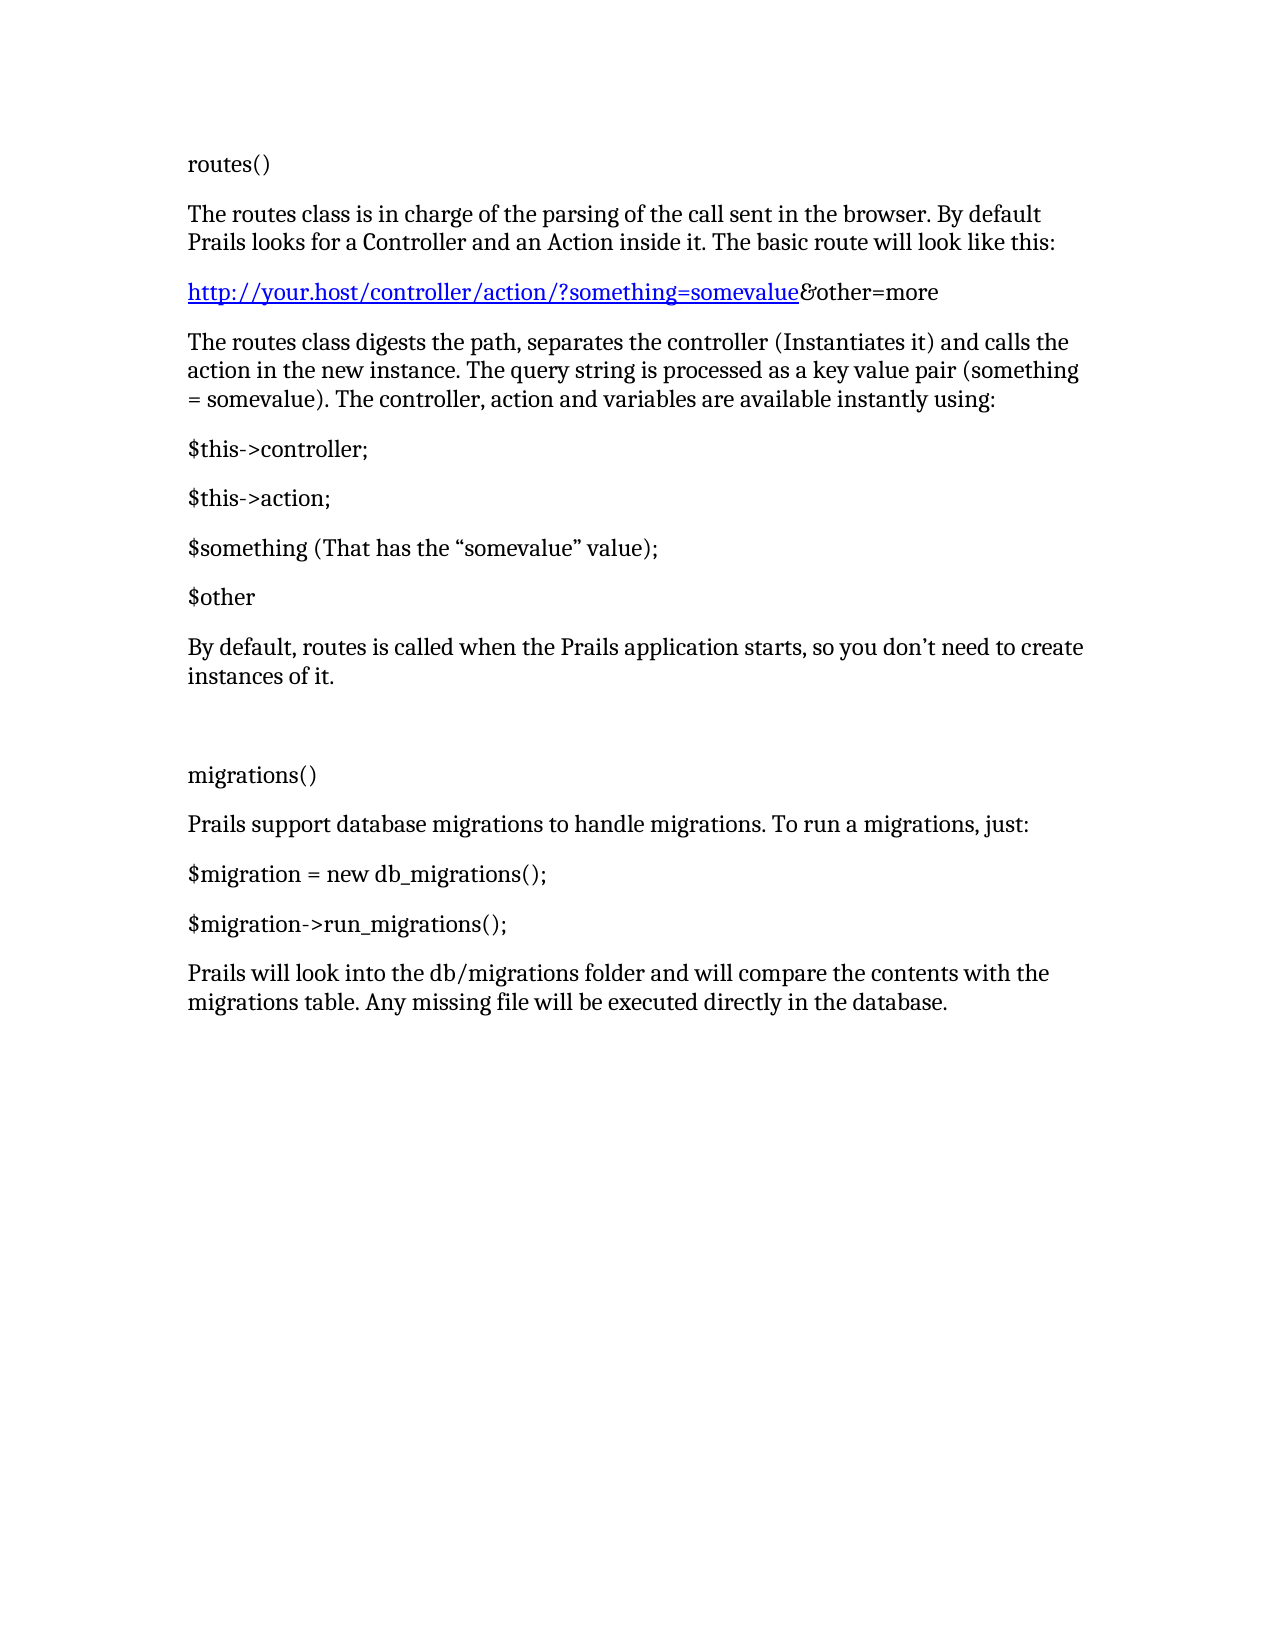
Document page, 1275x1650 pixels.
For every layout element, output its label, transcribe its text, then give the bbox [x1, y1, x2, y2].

text migrations() [187, 761, 1087, 789]
text The routes class digests the path, separates the controller (Instantiates it) and calls the action in the new instance. The query string is processed as a key value pair (something = somevalue). The controller, action and variables are available instantly using: [187, 327, 1087, 414]
text $this->controller; [187, 434, 1087, 463]
text By default, routes is called when the Prails application starts, so you don’t need to create instances of it. [187, 633, 1087, 690]
text routes() [187, 150, 1087, 179]
text $this->action; [187, 484, 1087, 513]
text Prails will look into the db/migrations folder and will compare the contents with the migrations table. Any missing file will be executed directly in the database. [187, 959, 1087, 1017]
text Prails support database migrations to handle migrations. To run a migrations, just: [187, 810, 1087, 839]
text The routes class is in charge of the parsing of the call sent in the browser. By default Prails looks for a Controller and an Action inside it. The basic route will look like this: [187, 199, 1087, 257]
text $other [187, 583, 1087, 612]
text $something (That has the “somevalue” value); [187, 534, 1087, 562]
text $migration = new db_migrations(); [187, 860, 1087, 889]
text http://your.host/controller/action/?something=somevalue&other=more [187, 278, 1087, 307]
text $migration->run_migrations(); [187, 909, 1087, 938]
